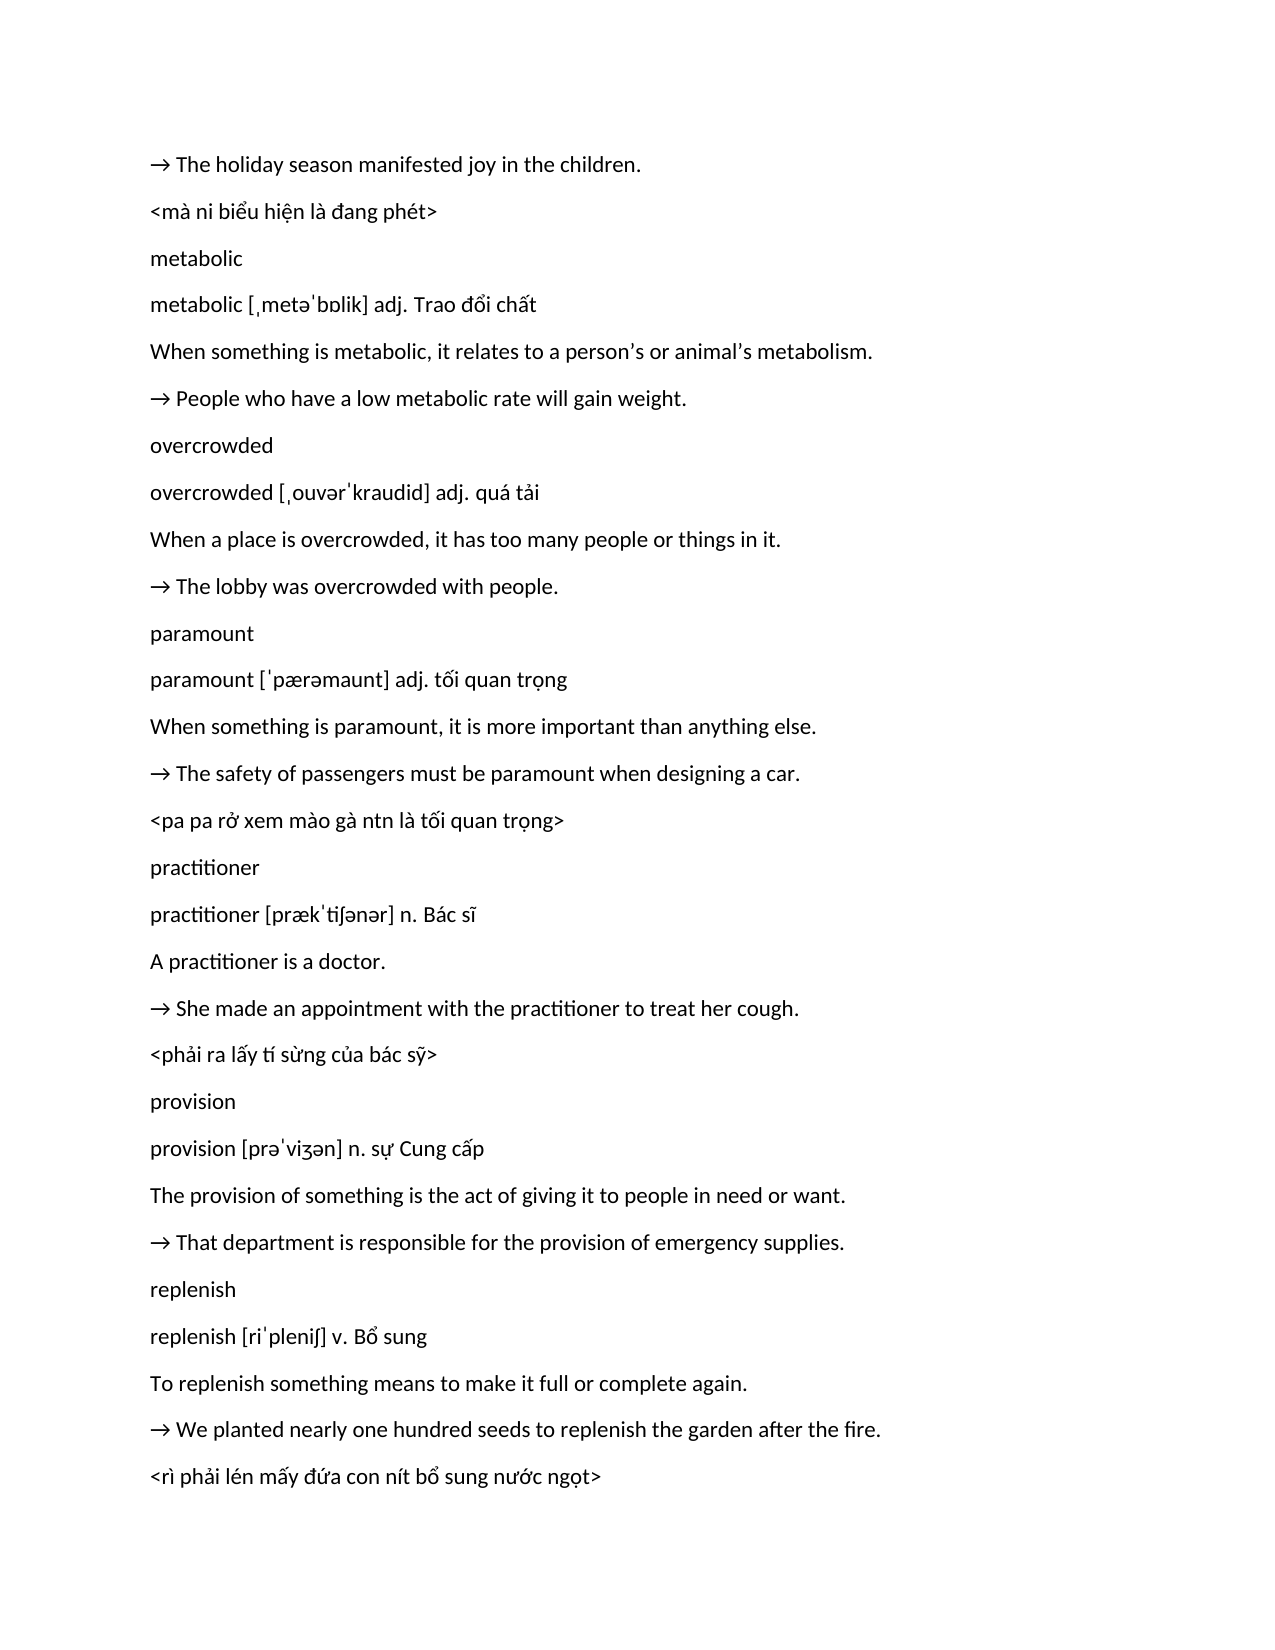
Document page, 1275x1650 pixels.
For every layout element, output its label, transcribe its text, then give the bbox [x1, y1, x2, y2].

text → We planted nearly one hundred seeds to replenish the garden after the fire. [150, 1416, 1125, 1444]
text replenish [riˈpleniʃ] v. Bổ sung [150, 1322, 1125, 1350]
text <rì phải lén mấy đứa con nít bổ sung nước ngọt> [150, 1462, 1125, 1491]
text → The lobby was overcrowded with people. [150, 572, 1125, 600]
text provision [150, 1087, 1125, 1116]
text practitioner [prækˈtiʃənər] n. Bác sĩ [150, 900, 1125, 928]
text → People who have a low metabolic rate will gain weight. [150, 384, 1125, 412]
text When something is metabolic, it relates to a person’s or animal’s metabolism. [150, 337, 1125, 366]
text overcrowded [ˌouvərˈkraudid] adj. quá tải [150, 478, 1125, 506]
text When something is paramount, it is more important than anything else. [150, 712, 1125, 741]
text metabolic [ˌmetəˈbɒlik] adj. Trao đổi chất [150, 291, 1125, 319]
text → That department is responsible for the provision of emergency supplies. [150, 1228, 1125, 1256]
text practitioner [150, 853, 1125, 881]
text A practitioner is a doctor. [150, 947, 1125, 975]
text When a place is overcrowded, it has too many people or things in it. [150, 525, 1125, 553]
text metabolic [150, 244, 1125, 272]
text paramount [150, 619, 1125, 647]
text <phải ra lấy tí sừng của bác sỹ> [150, 1041, 1125, 1069]
text overcrowded [150, 431, 1125, 459]
text → She made an appointment with the practitioner to treat her cough. [150, 994, 1125, 1022]
text → The holiday season manifested joy in the children. [150, 150, 1125, 178]
text <mà ni biểu hiện là đang phét> [150, 197, 1125, 225]
text The provision of something is the act of giving it to people in need or want. [150, 1181, 1125, 1209]
text replenish [150, 1275, 1125, 1303]
text provision [prəˈviʒən] n. sự Cung cấp [150, 1134, 1125, 1162]
text → The safety of passengers must be paramount when designing a car. [150, 759, 1125, 787]
text paramount [ˈpærəmaunt] adj. tối quan trọng [150, 666, 1125, 694]
text <pa pa rở xem mào gà ntn là tối quan trọng> [150, 806, 1125, 834]
text To replenish something means to make it full or complete again. [150, 1369, 1125, 1397]
